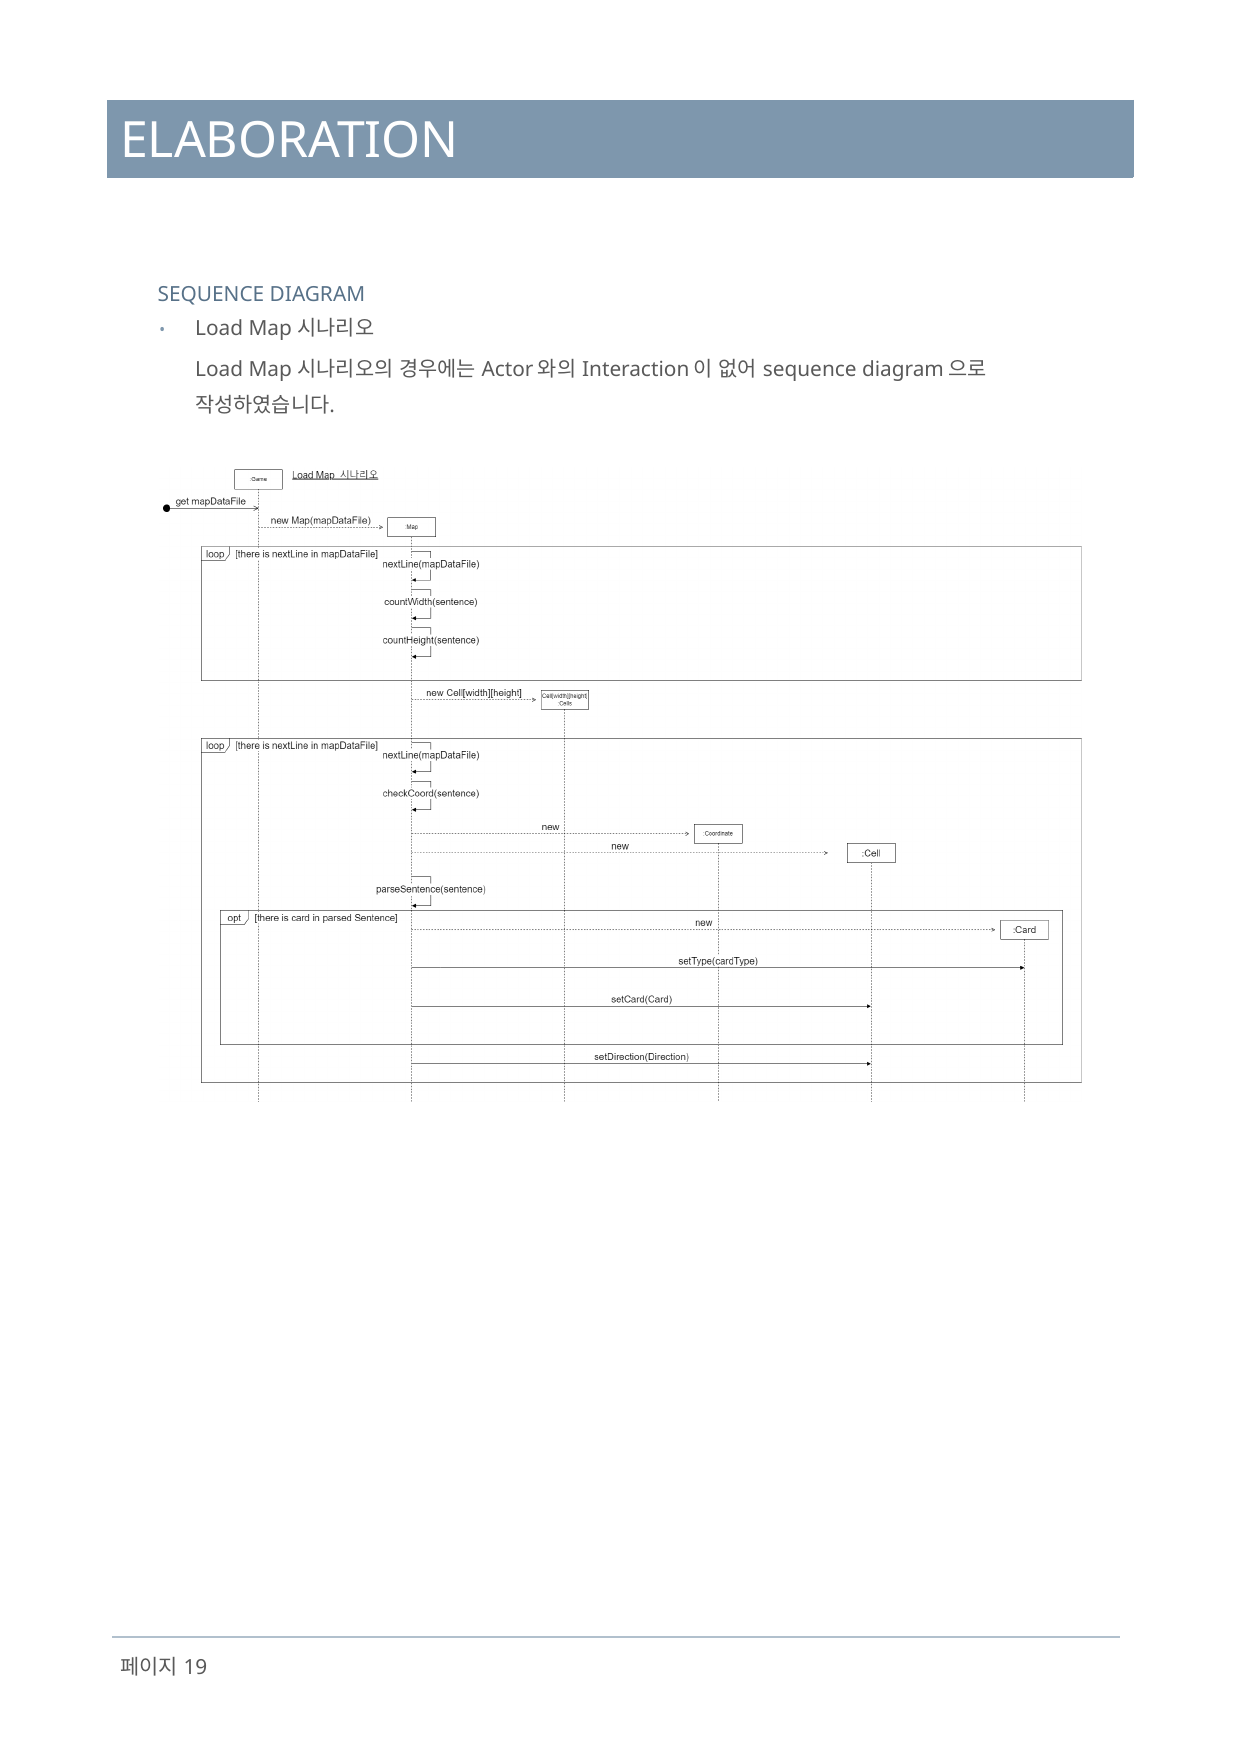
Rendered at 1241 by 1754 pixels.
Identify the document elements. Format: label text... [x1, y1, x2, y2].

picture [158, 467, 1082, 1102]
list Load Map 시나리오의 경우에는 Actor와의 Interaction이 없어 sequence diagram으로 작성하였습니다. [195, 352, 1083, 419]
list Load Map 시나리오 [157, 312, 1083, 342]
subtitle Sequence diagram [157, 279, 1083, 307]
